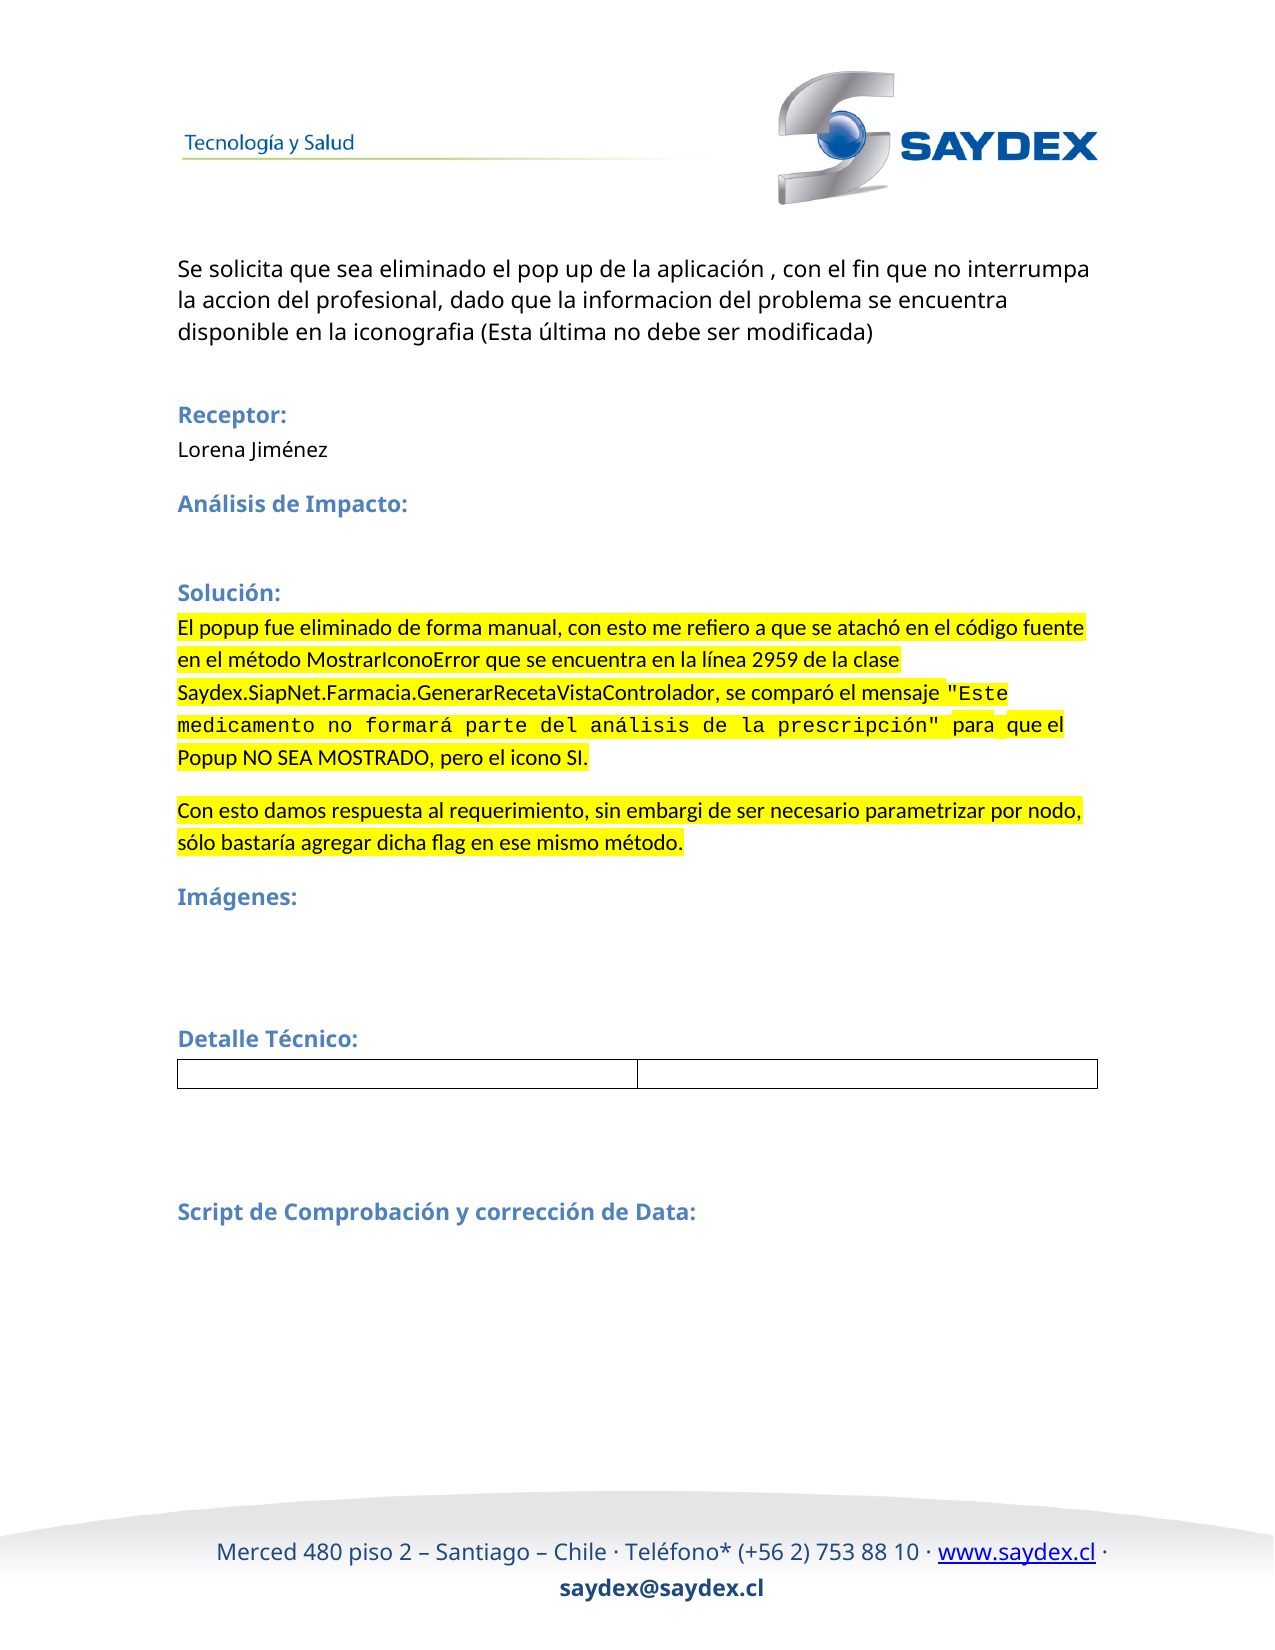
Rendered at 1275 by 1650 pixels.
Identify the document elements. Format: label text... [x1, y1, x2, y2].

text Con esto damos respuesta al requerimiento, sin embargi de ser necesario parametrizar por nodo, sólo bastaría agregar dicha flag en ese mismo método. [177, 796, 1098, 856]
table_header [638, 1060, 1097, 1088]
subtitle Imágenes: [177, 881, 1098, 913]
subtitle Script de Comprobación y corrección de Data: [177, 1195, 1098, 1227]
picture [0, 1491, 1275, 1633]
subtitle Detalle Técnico: [177, 1023, 1098, 1054]
subtitle Análisis de Impacto: [177, 488, 1098, 520]
text El popup fue eliminado de forma manual, con esto me refiero a que se atachó en el código fuente en el método MostrarIconoError que se encuentra en la línea 2959 de la clase Saydex.SiapNet.Farmacia.GenerarRecetaVistaControlador, se comparó el mensaje "Este medicamento no formará parte del análisis de la prescripción" para que el Popup NO SEA MOSTRADO, pero el icono SI. [177, 613, 1098, 771]
picture [177, 44, 1098, 254]
subtitle Receptor: [177, 399, 1098, 430]
table_header [178, 1060, 637, 1088]
text Lorena Jiménez [177, 435, 1098, 463]
text Se solicita que sea eliminado el pop up de la aplicación , con el fin que no interrumpa la accion del profesional, dado que la informacion del problema se encuentra disponible en la iconografia (Esta última no debe ser modificada) [177, 254, 1098, 347]
subtitle Solución: [177, 577, 1098, 609]
